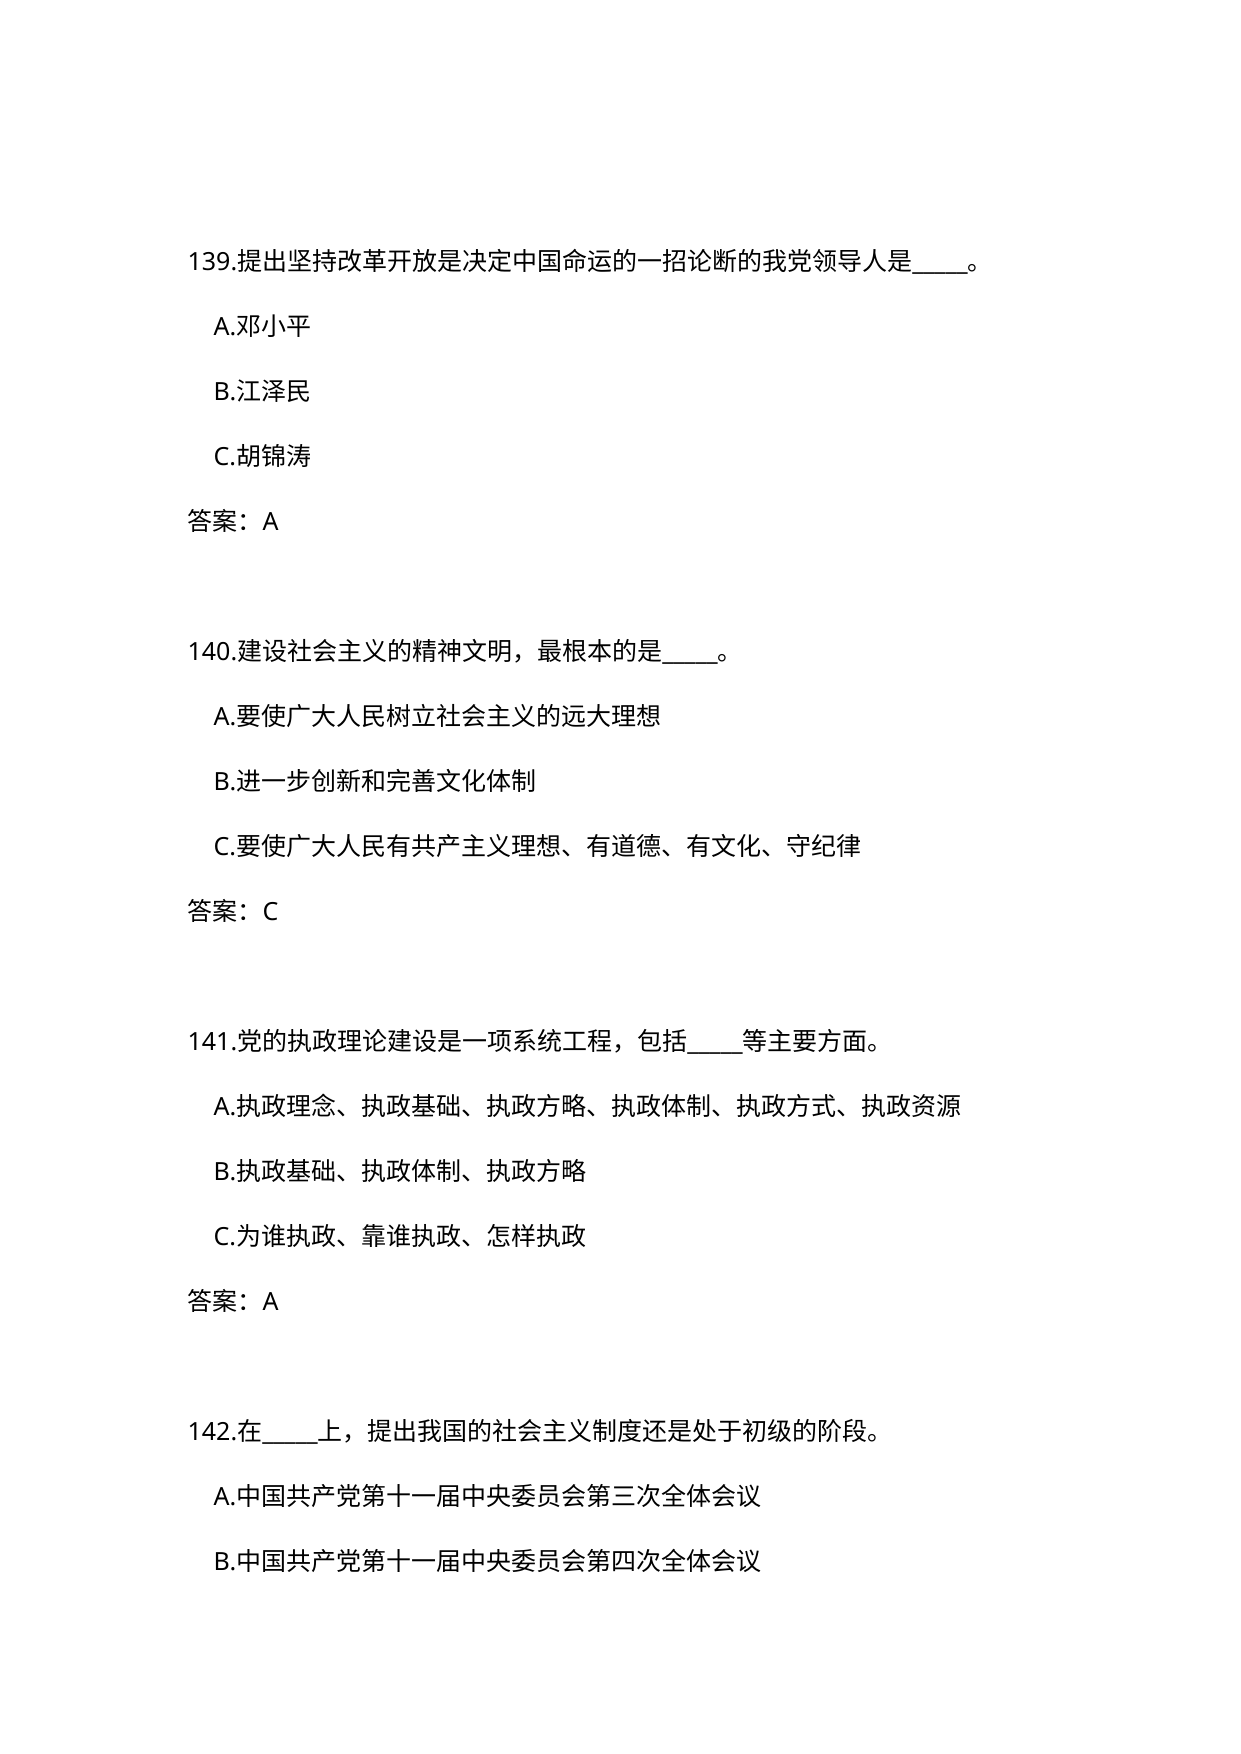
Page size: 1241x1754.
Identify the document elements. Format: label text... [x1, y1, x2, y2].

text C.胡锦涛 [187, 422, 1053, 487]
text A.要使广大人民树立社会主义的远大理想 [187, 682, 1053, 747]
text 139.提出坚持改革开放是决定中国命运的一招论断的我党领导人是_____。 [187, 227, 1053, 292]
text 答案：A [187, 487, 1053, 552]
text 答案：A [187, 1267, 1053, 1332]
text B.执政基础、执政体制、执政方略 [187, 1137, 1053, 1202]
text 142.在_____上，提出我国的社会主义制度还是处于初级的阶段。 [187, 1397, 1053, 1462]
text 答案：C [187, 877, 1053, 942]
text A.邓小平 [187, 292, 1053, 357]
text B.中国共产党第十一届中央委员会第四次全体会议 [187, 1527, 1053, 1592]
text A.中国共产党第十一届中央委员会第三次全体会议 [187, 1462, 1053, 1527]
text 141.党的执政理论建设是一项系统工程，包括_____等主要方面。 [187, 1007, 1053, 1072]
text B.进一步创新和完善文化体制 [187, 747, 1053, 812]
text C.要使广大人民有共产主义理想、有道德、有文化、守纪律 [187, 812, 1053, 877]
text C.为谁执政、靠谁执政、怎样执政 [187, 1202, 1053, 1267]
text 140.建设社会主义的精神文明，最根本的是_____。 [187, 617, 1053, 682]
text A.执政理念、执政基础、执政方略、执政体制、执政方式、执政资源 [187, 1072, 1053, 1137]
text B.江泽民 [187, 357, 1053, 422]
